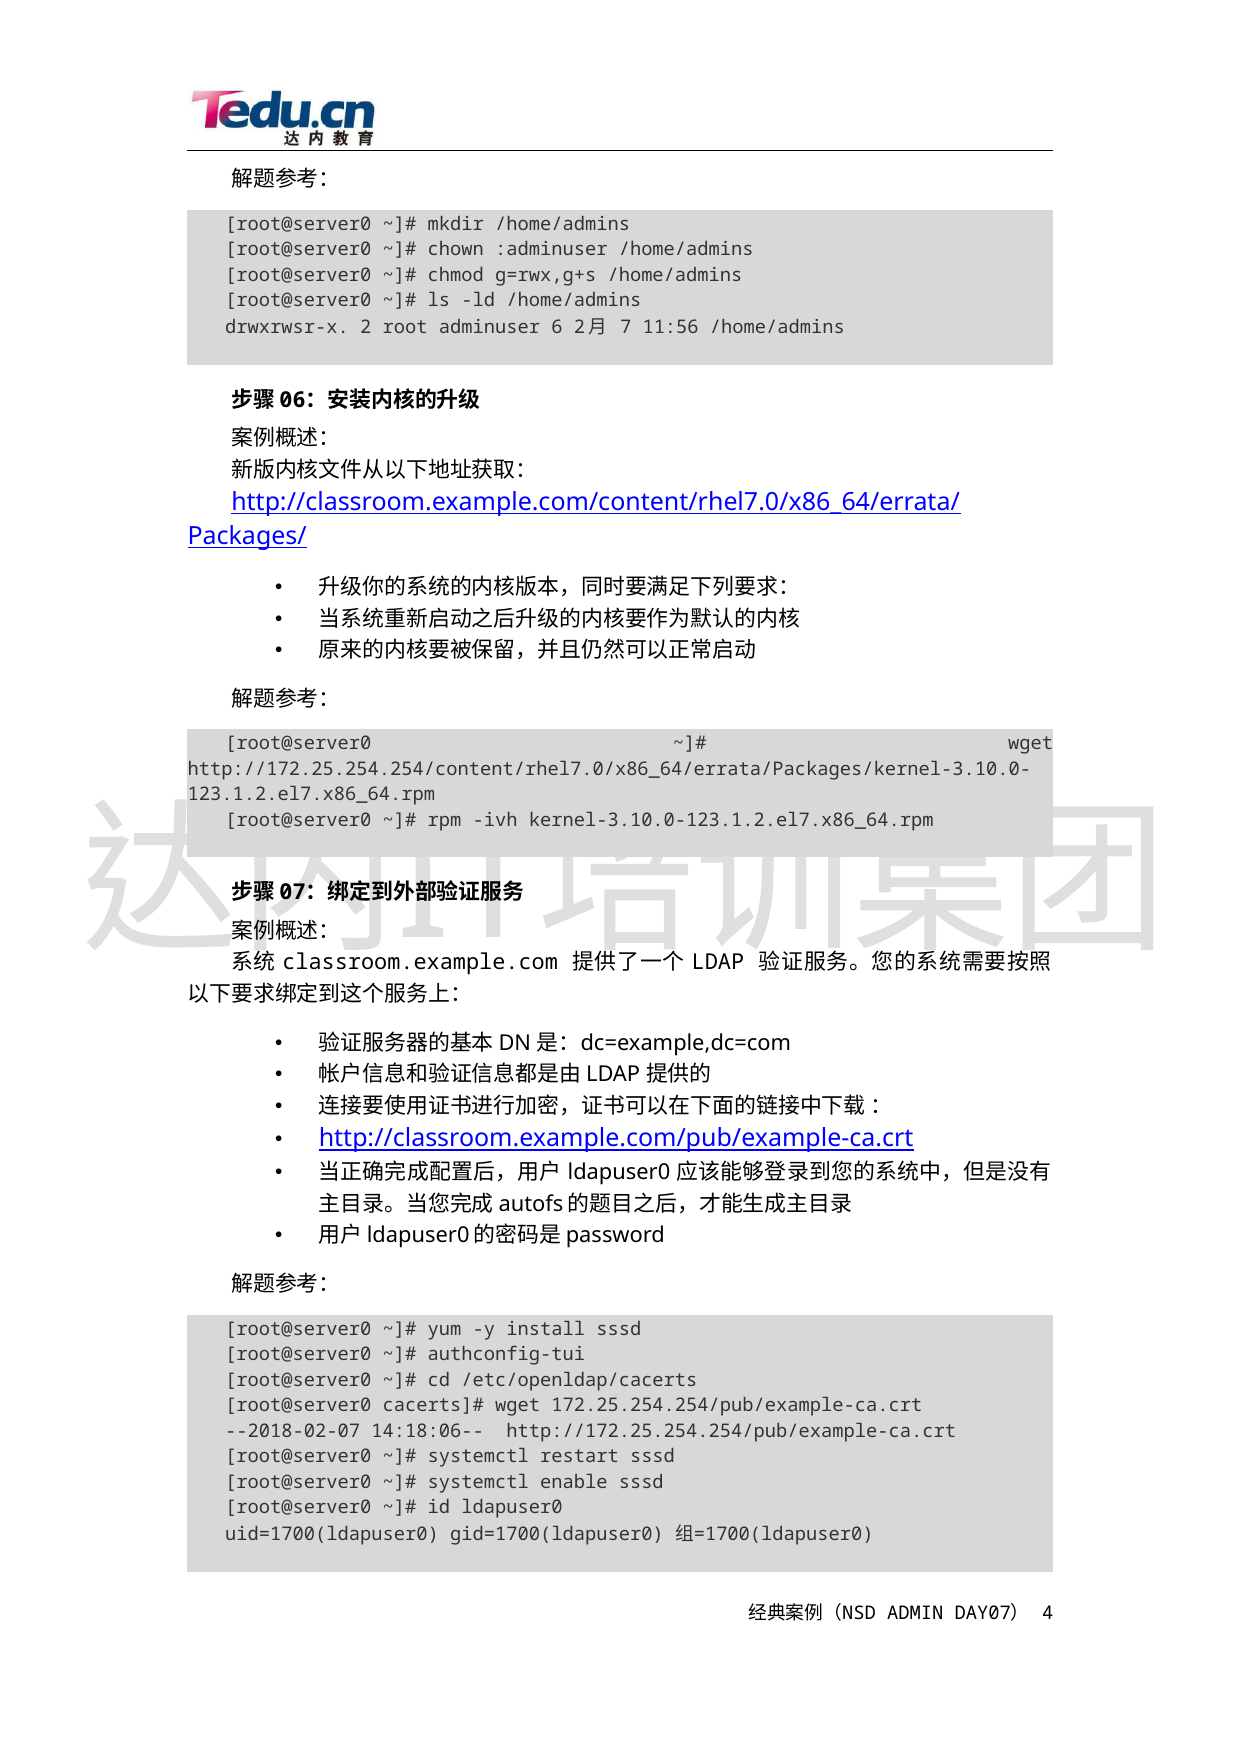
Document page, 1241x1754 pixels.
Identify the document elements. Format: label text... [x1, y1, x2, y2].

text [root@server0 ~]# yum -y install sssd [187, 1315, 1053, 1340]
text 系统 classroom.example.com 提供了一个 LDAP 验证服务。您的系统需要按照以下要求绑定到这个服务上： [187, 944, 1053, 1008]
text [root@server0 ~]# systemctl restart sssd [187, 1442, 1053, 1468]
text 用户ldapuser0的密码是password [275, 1217, 1053, 1249]
text 升级你的系统的内核版本，同时要满足下列要求： [275, 569, 1053, 601]
text http://classroom.example.com/pub/example-ca.crt [275, 1120, 1053, 1154]
text 当系统重新启动之后升级的内核要作为默认的内核 [275, 601, 1053, 632]
text 案例概述： [187, 420, 1053, 452]
text [root@server0 ~]# mkdir /home/admins [187, 210, 1053, 236]
text drwxrwsr-x. 2 root adminuser 6 2月 7 11:56 /home/admins [187, 312, 1053, 339]
text --2018-02-07 14:18:06-- http://172.25.254.254/pub/example-ca.crt [187, 1417, 1053, 1442]
text 解题参考： [187, 161, 1053, 193]
text [root@server0 ~]# cd /etc/openldap/cacerts [187, 1366, 1053, 1391]
text [root@server0 ~]# systemctl enable sssd [187, 1468, 1053, 1493]
text 解题参考： [187, 1266, 1053, 1298]
text 当正确完成配置后，用户 ldapuser0 应该能够登录到您的系统中，但是没有主目录。当您完成 autofs的题目之后，才能生成主目录 [275, 1154, 1053, 1217]
text 原来的内核要被保留，并且仍然可以正常启动 [275, 632, 1053, 664]
text [root@server0 ~]# id ldapuser0 [187, 1493, 1053, 1519]
text 新版内核文件从以下地址获取： [187, 452, 1053, 484]
text 帐户信息和验证信息都是由 LDAP 提供的 [275, 1056, 1053, 1088]
text [root@server0 ~]# rpm -ivh kernel-3.10.0-123.1.2.el7.x86_64.rpm [187, 806, 1053, 832]
text [root@server0 ~]# authconfig-tui [187, 1340, 1053, 1366]
text uid=1700(ldapuser0) gid=1700(ldapuser0) 组=1700(ldapuser0) [187, 1519, 1053, 1546]
picture [187, 88, 379, 148]
text 步骤07：绑定到外部验证服务 [231, 874, 1053, 906]
text 验证服务器的基本 DN 是：dc=example,dc=com [275, 1025, 1053, 1056]
text 解题参考： [187, 681, 1053, 712]
text [root@server0 ~]# wget http://172.25.254.254/content/rhel7.0/x86_64/errata/Packages/kernel-3.10.0-123.1.2.el7.x86_64.rpm [187, 729, 1053, 806]
text 案例概述： [187, 913, 1053, 944]
text [root@server0 ~]# ls -ld /home/admins [187, 287, 1053, 312]
text [root@server0 cacerts]# wget 172.25.254.254/pub/example-ca.crt [187, 1391, 1053, 1417]
text 连接要使用证书进行加密，证书可以在下面的链接中下载 ： [275, 1088, 1053, 1120]
text http://classroom.example.com/content/rhel7.0/x86_64/errata/Packages/ [187, 484, 1053, 552]
text [root@server0 ~]# chmod g=rwx,g+s /home/admins [187, 261, 1053, 287]
text 步骤06：安装内核的升级 [231, 382, 1053, 414]
text [root@server0 ~]# chown :adminuser /home/admins [187, 236, 1053, 261]
